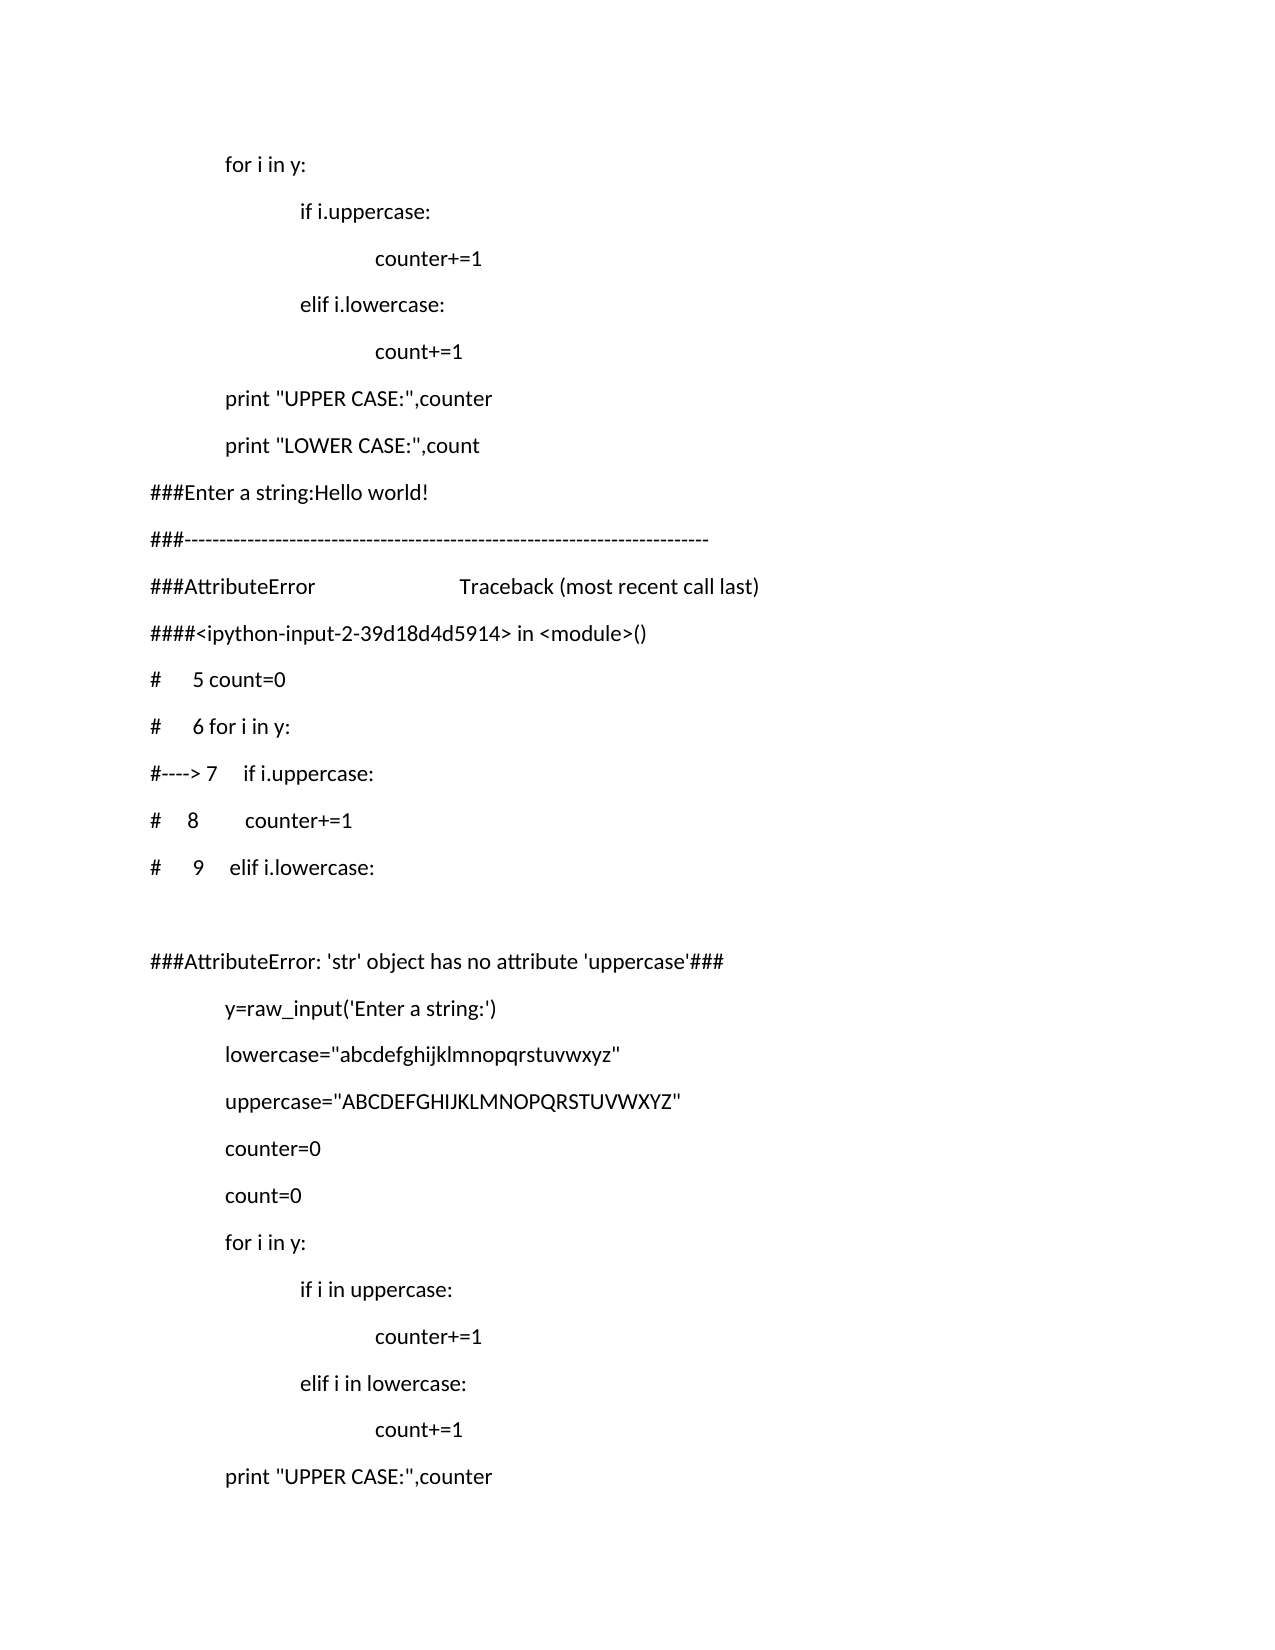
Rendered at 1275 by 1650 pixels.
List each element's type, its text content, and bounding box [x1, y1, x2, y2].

text uppercase="ABCDEFGHIJKLMNOPQRSTUVWXYZ" [150, 1087, 1125, 1116]
text y=raw_input('Enter a string:') [150, 994, 1125, 1022]
text count=0 [150, 1181, 1125, 1209]
text #----> 7 if i.uppercase: [150, 759, 1125, 787]
text print "UPPER CASE:",counter [150, 1462, 1125, 1491]
text counter=0 [150, 1134, 1125, 1162]
text ###AttributeError: 'str' object has no attribute 'uppercase'### [150, 947, 1125, 975]
text elif i.lowercase: [150, 291, 1125, 319]
text ####<ipython-input-2-39d18d4d5914> in <module>() [150, 619, 1125, 647]
text count+=1 [150, 337, 1125, 366]
text ###--------------------------------------------------------------------------- [150, 525, 1125, 553]
text # 5 count=0 [150, 666, 1125, 694]
text elif i in lowercase: [150, 1369, 1125, 1397]
text counter+=1 [150, 244, 1125, 272]
text ###Enter a string:Hello world! [150, 478, 1125, 506]
text lowercase="abcdefghijklmnopqrstuvwxyz" [150, 1041, 1125, 1069]
text print "LOWER CASE:",count [150, 431, 1125, 459]
text for i in y: [150, 1228, 1125, 1256]
text print "UPPER CASE:",counter [150, 384, 1125, 412]
text count+=1 [150, 1416, 1125, 1444]
text # 6 for i in y: [150, 712, 1125, 741]
text for i in y: [150, 150, 1125, 178]
text # 9 elif i.lowercase: [150, 853, 1125, 881]
text if i.uppercase: [150, 197, 1125, 225]
text ###AttributeError Traceback (most recent call last) [150, 572, 1125, 600]
text counter+=1 [150, 1322, 1125, 1350]
text if i in uppercase: [150, 1275, 1125, 1303]
text # 8 counter+=1 [150, 806, 1125, 834]
